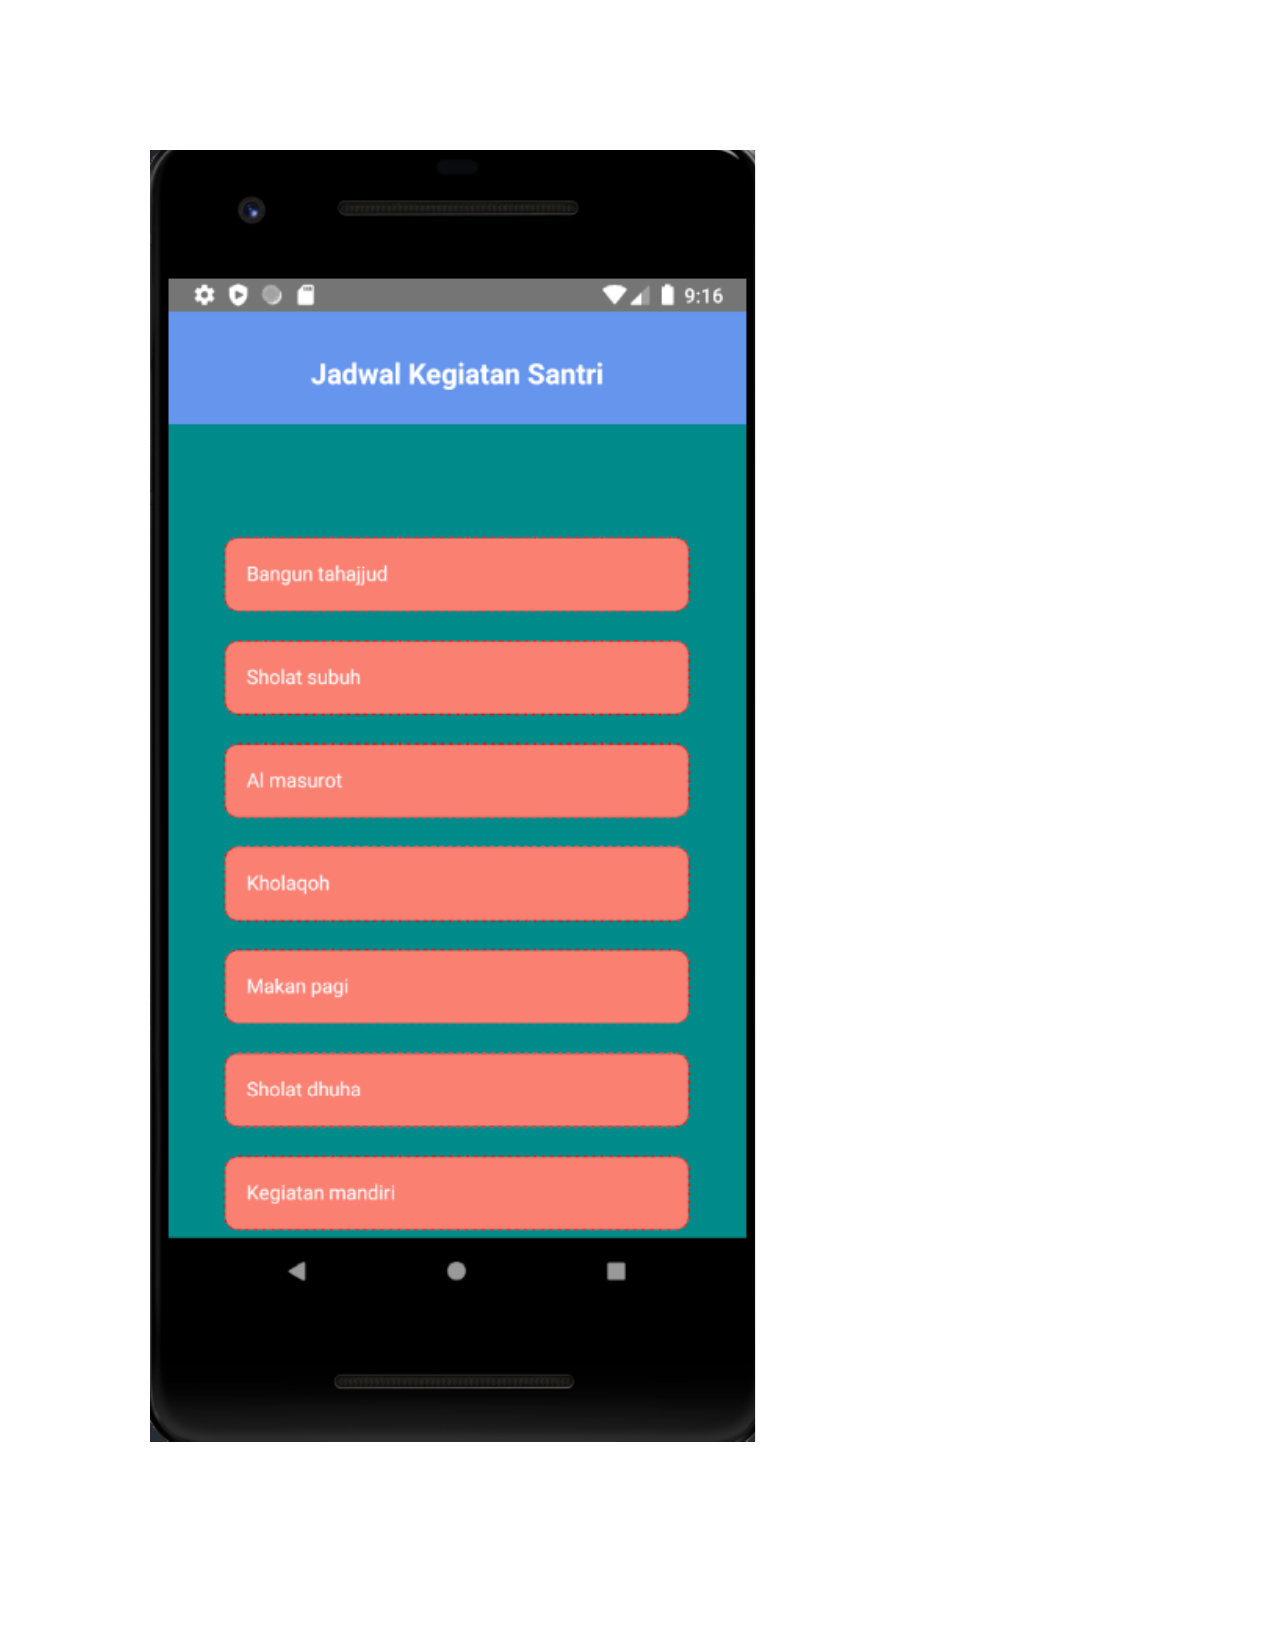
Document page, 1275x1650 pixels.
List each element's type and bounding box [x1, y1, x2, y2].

picture [150, 150, 756, 1442]
